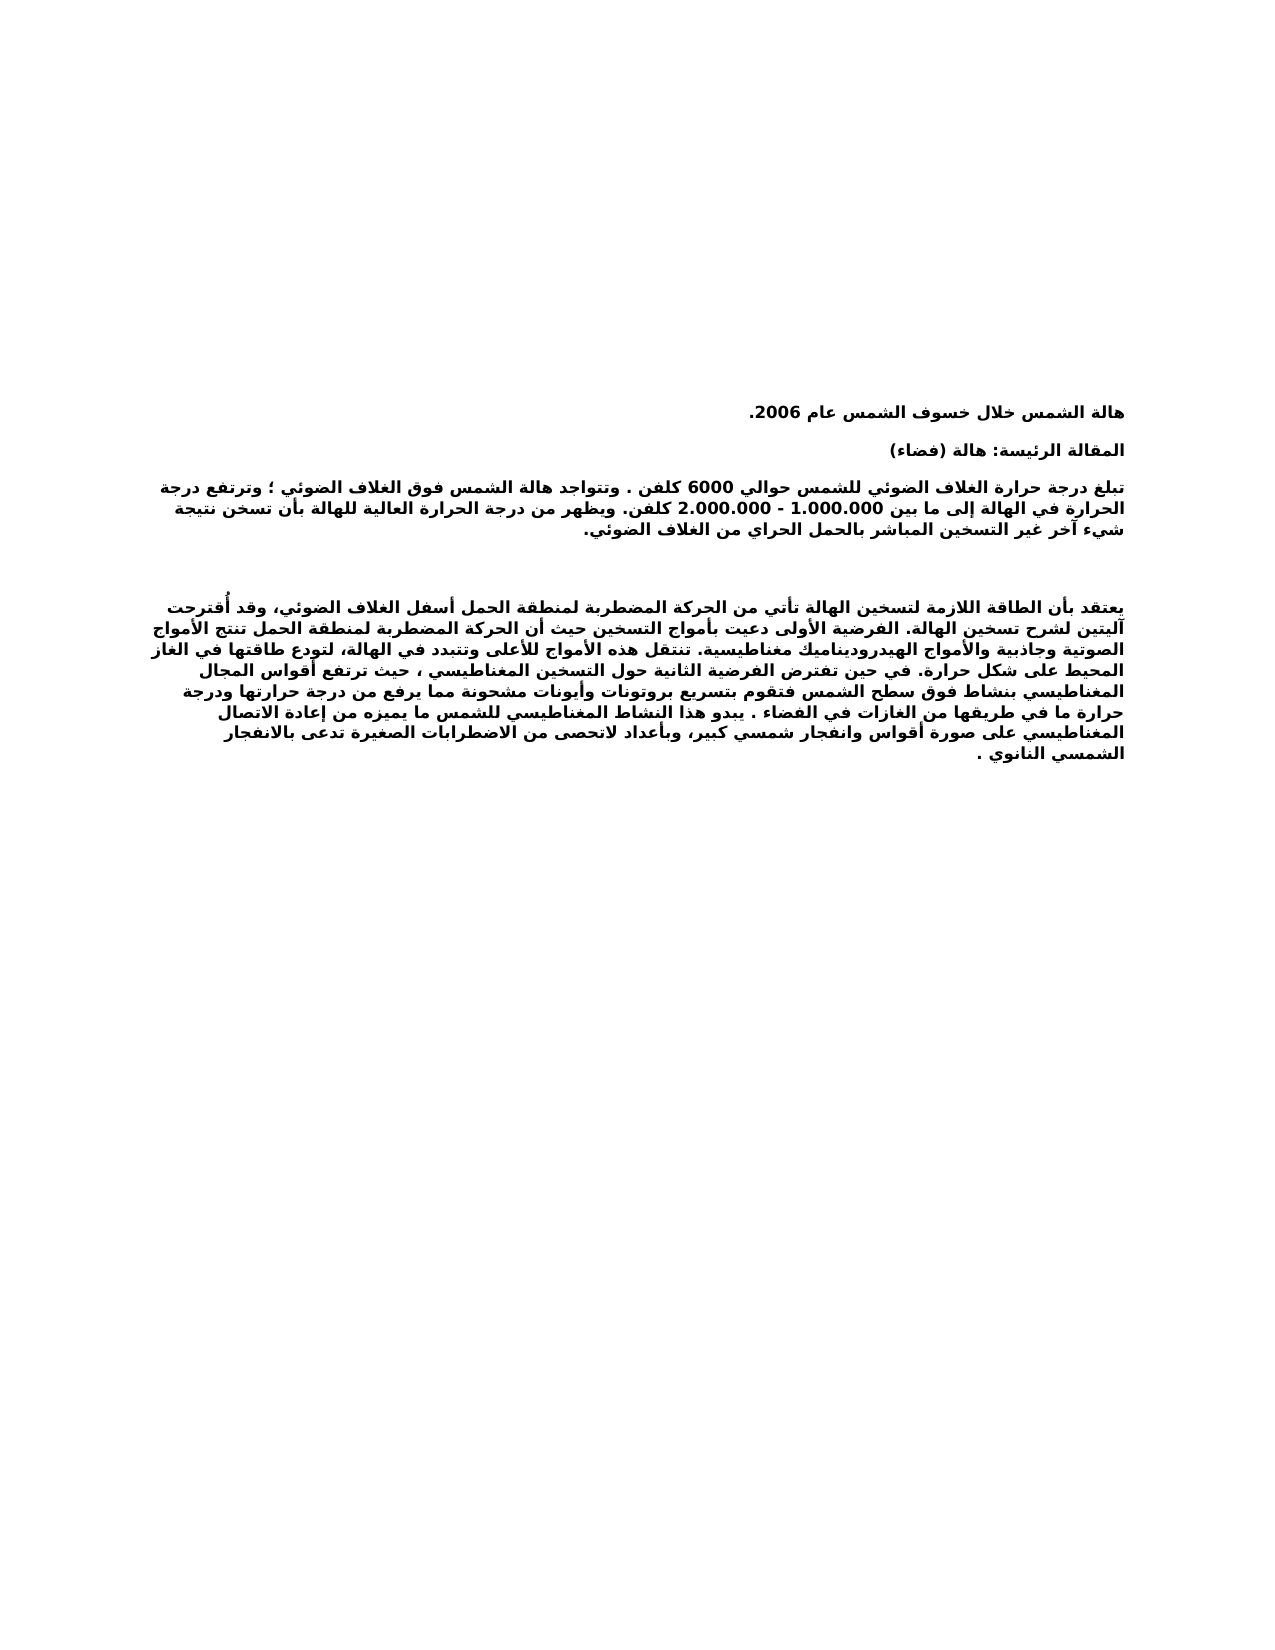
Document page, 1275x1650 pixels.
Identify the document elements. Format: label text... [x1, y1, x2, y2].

text المقالة الرئيسة: هالة (فضاء) [150, 441, 1125, 460]
text هالة الشمس خلال خسوف الشمس عام 2006. [150, 403, 1125, 422]
text تبلغ درجة حرارة الغلاف الضوئي للشمس حوالي 6000 كلفن . وتتواجد هالة الشمس فوق الغلاف الضوئي ؛ وترتفع درجة الحرارة في الهالة إلى ما بين 1.000.000 - 2.000.000 كلفن. ويظهر من درجة الحرارة العالية للهالة بأن تسخن نتيجة شيء آخر غير التسخين المباشر بالحمل الحراي من الغلاف الضوئي. [150, 478, 1125, 539]
text يعتقد بأن الطاقة اللازمة لتسخين الهالة تأتي من الحركة المضطربة لمنطقة الحمل أسفل الغلاف الضوئي، وقد أُقترحت آليتين لشرح تسخين الهالة. الفرضية الأولى دعيت بأمواج التسخين حيث أن الحركة المضطربة لمنطقة الحمل تنتج الأمواج الصوتية وجاذبية والأمواج الهيدروديناميك مغناطيسية. تنتقل هذه الأمواج للأعلى وتتبدد في الهالة، لتودع طاقتها في الغاز المحيط على شكل حرارة. في حين تفترض الفرضية الثانية حول التسخين المغناطيسي ، حيث ترتفع أقواس المجال المغناطيسي بنشاط فوق سطح الشمس فتقوم بتسريع بروتونات وأيونات مشحونة مما يرفع من درجة حرارتها ودرجة حرارة ما في طريقها من الغازات في الفضاء . يبدو هذا النشاط المغناطيسي للشمس ما يميزه من إعادة الاتصال المغناطيسي على صورة أقواس وانفجار شمسي كبير، وبأعداد لاتحصى من الاضطرابات الصغيرة تدعى بالانفجار الشمسي النانوي . [150, 598, 1125, 764]
